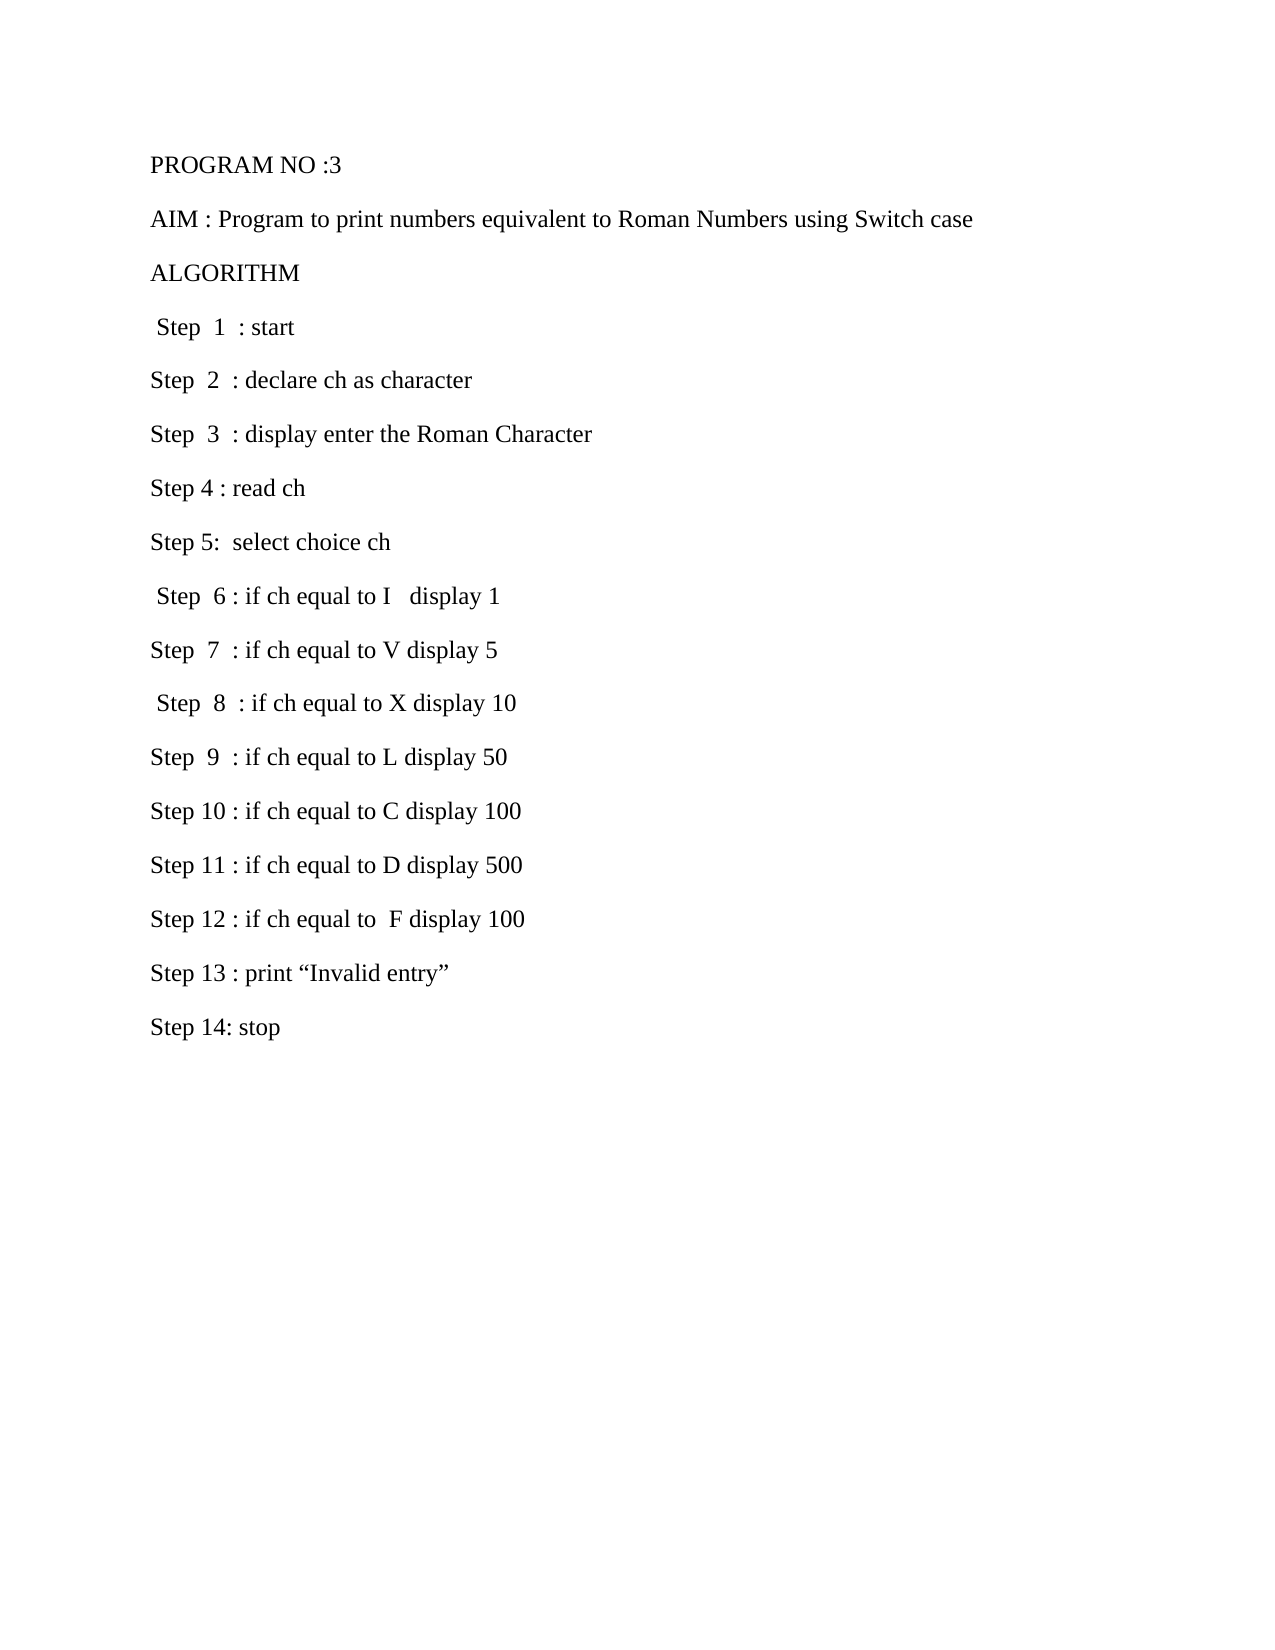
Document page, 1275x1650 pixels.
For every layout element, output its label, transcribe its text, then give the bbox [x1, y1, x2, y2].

text Step 4 : read ch [150, 473, 1125, 502]
text ALGORITHM [150, 258, 1125, 286]
text Step 13 : print “Invalid entry” [150, 958, 1125, 987]
text PROGRAM NO :3 [150, 150, 1125, 179]
text Step 1 : start [150, 312, 1125, 340]
text Step 14: stop [150, 1012, 1125, 1040]
text Step 10 : if ch equal to C display 100 [150, 796, 1125, 825]
text Step 11 : if ch equal to D display 500 [150, 850, 1125, 879]
text AIM : Program to print numbers equivalent to Roman Numbers using Switch case [150, 204, 1125, 233]
text Step 9 : if ch equal to L display 50 [150, 742, 1125, 771]
text Step 12 : if ch equal to F display 100 [150, 904, 1125, 933]
text Step 3 : display enter the Roman Character [150, 419, 1125, 448]
text Step 5: select choice ch [150, 527, 1125, 556]
text Step 2 : declare ch as character [150, 365, 1125, 394]
text Step 7 : if ch equal to V display 5 [150, 635, 1125, 663]
text Step 8 : if ch equal to X display 10 [150, 688, 1125, 717]
text Step 6 : if ch equal to I display 1 [150, 581, 1125, 609]
